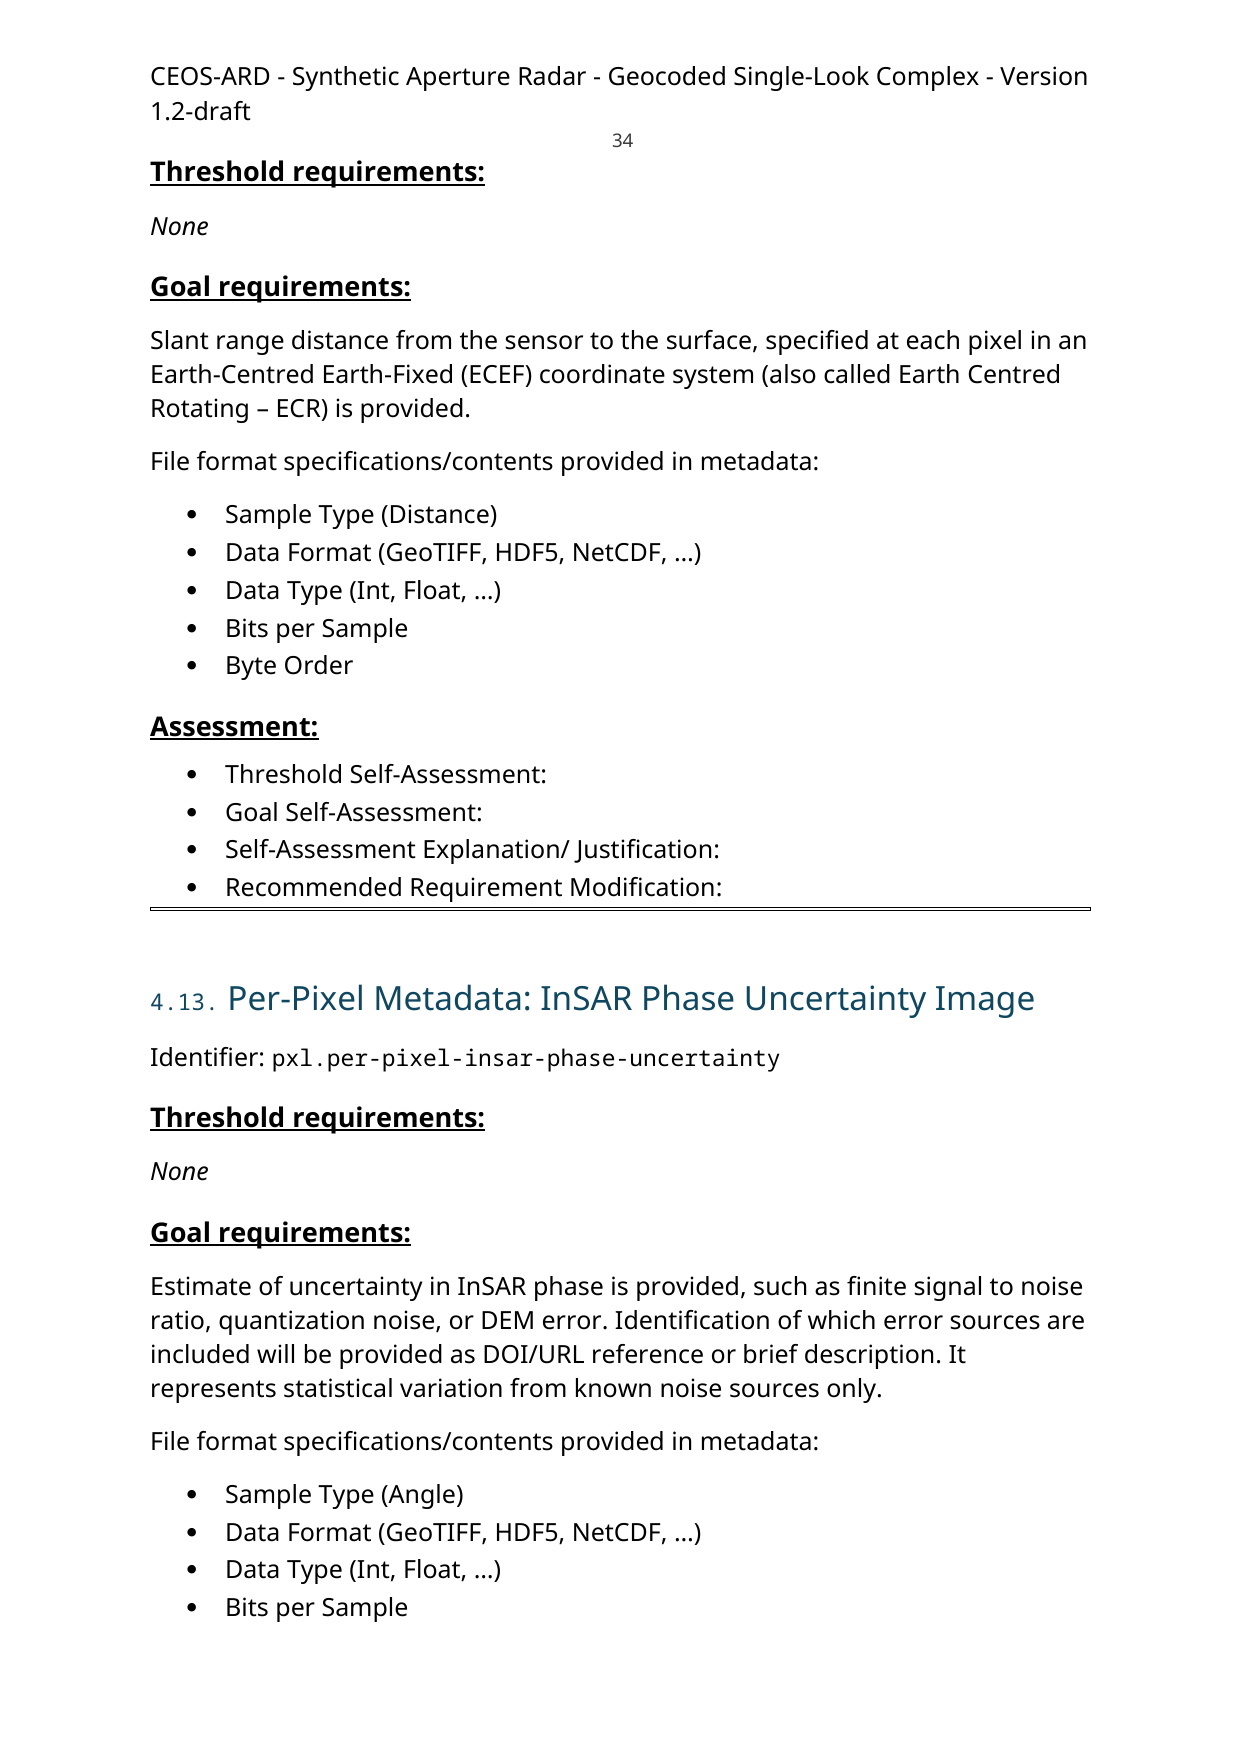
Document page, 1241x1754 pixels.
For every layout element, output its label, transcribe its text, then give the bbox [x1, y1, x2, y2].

text File format specifications/contents provided in metadata: [150, 1424, 1090, 1458]
text Identifier: pxl.per-pixel-insar-phase-uncertainty [150, 1039, 1090, 1073]
subtitle Threshold requirements: [150, 153, 1090, 189]
list Byte Order [187, 648, 1090, 682]
text File format specifications/contents provided in metadata: [150, 444, 1090, 478]
list Threshold Self-Assessment: [187, 756, 1090, 791]
list Bits per Sample [187, 1590, 1090, 1624]
list Goal Self-Assessment: [187, 794, 1090, 828]
subtitle 4.13. Per-Pixel Metadata: InSAR Phase Uncertainty Image [150, 975, 1090, 1021]
list Bits per Sample [187, 610, 1090, 644]
subtitle Goal requirements: [150, 267, 1090, 304]
list Data Format (GeoTIFF, HDF5, NetCDF, …) [187, 534, 1090, 569]
list Self-Assessment Explanation/ Justification: [187, 832, 1090, 866]
list Data Type (Int, Float, …) [187, 1552, 1090, 1586]
list Data Format (GeoTIFF, HDF5, NetCDF, …) [187, 1514, 1090, 1548]
text None [150, 1154, 1090, 1188]
subtitle Goal requirements: [150, 1213, 1090, 1250]
list Data Type (Int, Float, …) [187, 572, 1090, 606]
text None [150, 208, 1090, 242]
list Sample Type (Distance) [187, 497, 1090, 531]
list Sample Type (Angle) [187, 1476, 1090, 1511]
subtitle Threshold requirements: [150, 1098, 1090, 1135]
text Slant range distance from the sensor to the surface, specified at each pixel in an Earth-Centred Earth-Fixed (ECEF) coordinate system (also called Earth Centred Rotating – ECR) is provided. [150, 323, 1090, 425]
subtitle Assessment: [150, 707, 1090, 744]
list Recommended Requirement Modification: [187, 870, 1090, 904]
